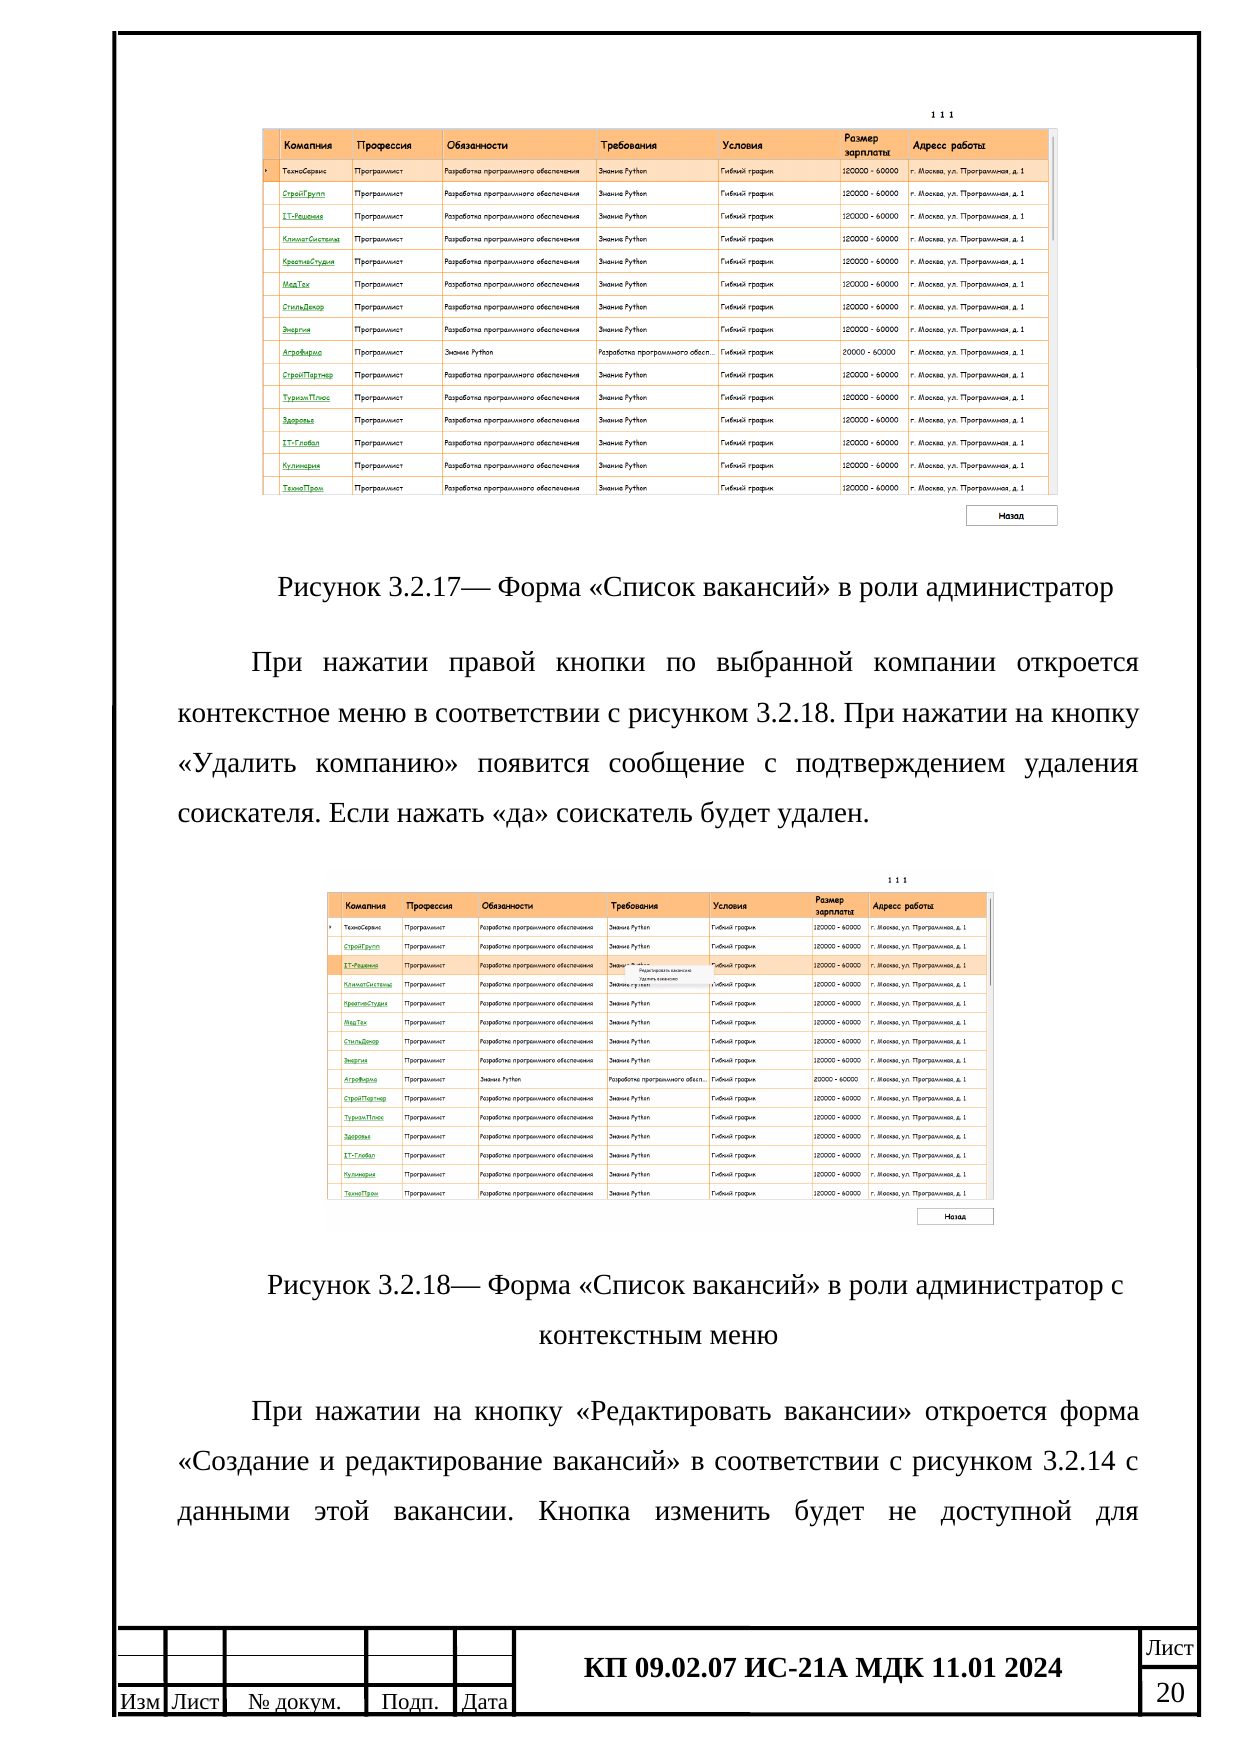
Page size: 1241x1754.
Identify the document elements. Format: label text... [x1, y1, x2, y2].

picture [321, 870, 996, 1231]
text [177, 1393, 1140, 1527]
text Рисунок 3.2.18— Форма «Список вакансий» в роли администратор с контекстным меню [177, 1267, 1140, 1351]
text При нажатии правой кнопки по выбранной компании откроется контекстное меню в соответствии с рисунком 3.2.18. При нажатии на кнопку «Удалить компанию» появится сообщение с подтверждением удаления соискателя. Если нажать «да» соискатель будет удален. [177, 644, 1140, 829]
picture [255, 99, 1062, 533]
text Рисунок 3.2.17— Форма «Список вакансий» в роли администратор [177, 569, 1140, 603]
